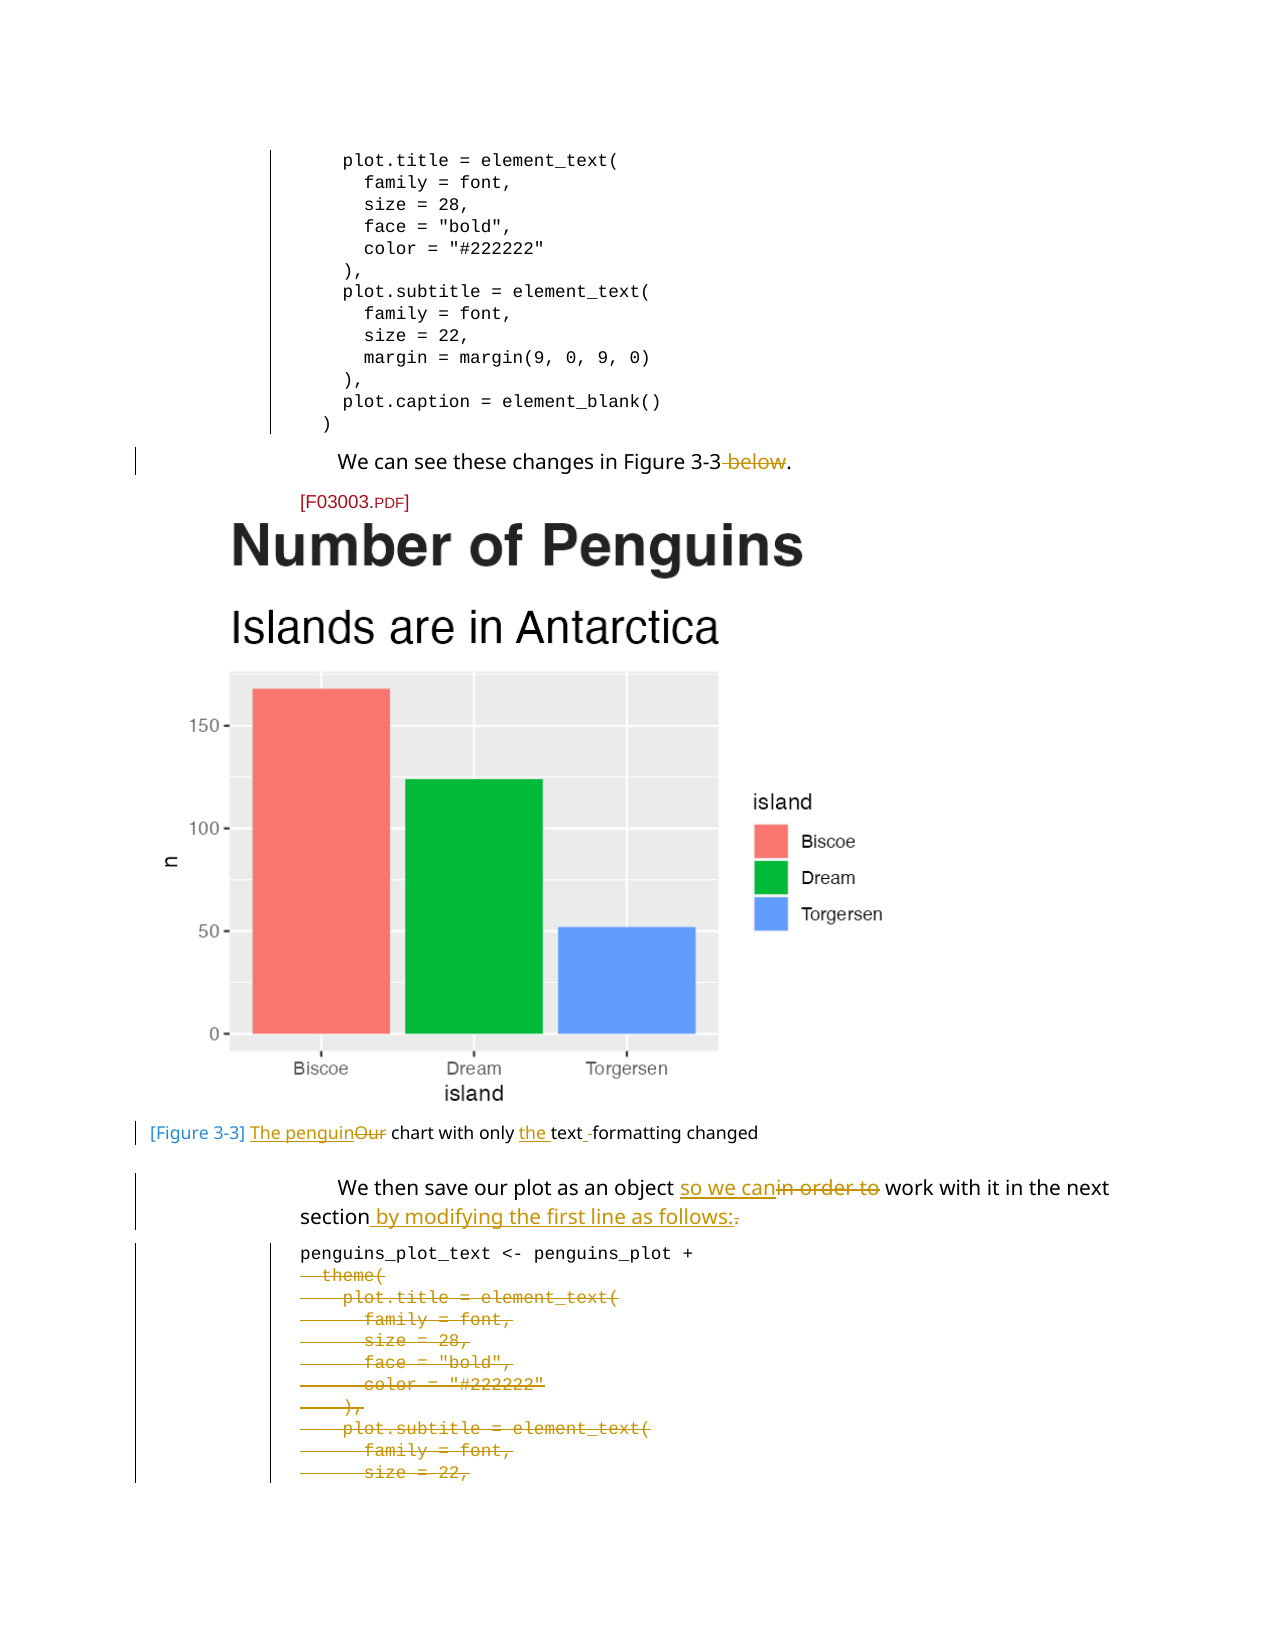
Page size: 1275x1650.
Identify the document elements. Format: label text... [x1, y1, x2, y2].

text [271, 150, 1125, 434]
picture [150, 512, 905, 1117]
text We then save our plot as an object work with it in the next section [300, 1173, 1125, 1230]
text chart with only textformatting changed [150, 1121, 1125, 1145]
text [271, 1243, 1125, 1483]
text [F03003.pdf] [300, 488, 1125, 513]
text We can see these changes in Figure 3-3. [300, 447, 1125, 475]
